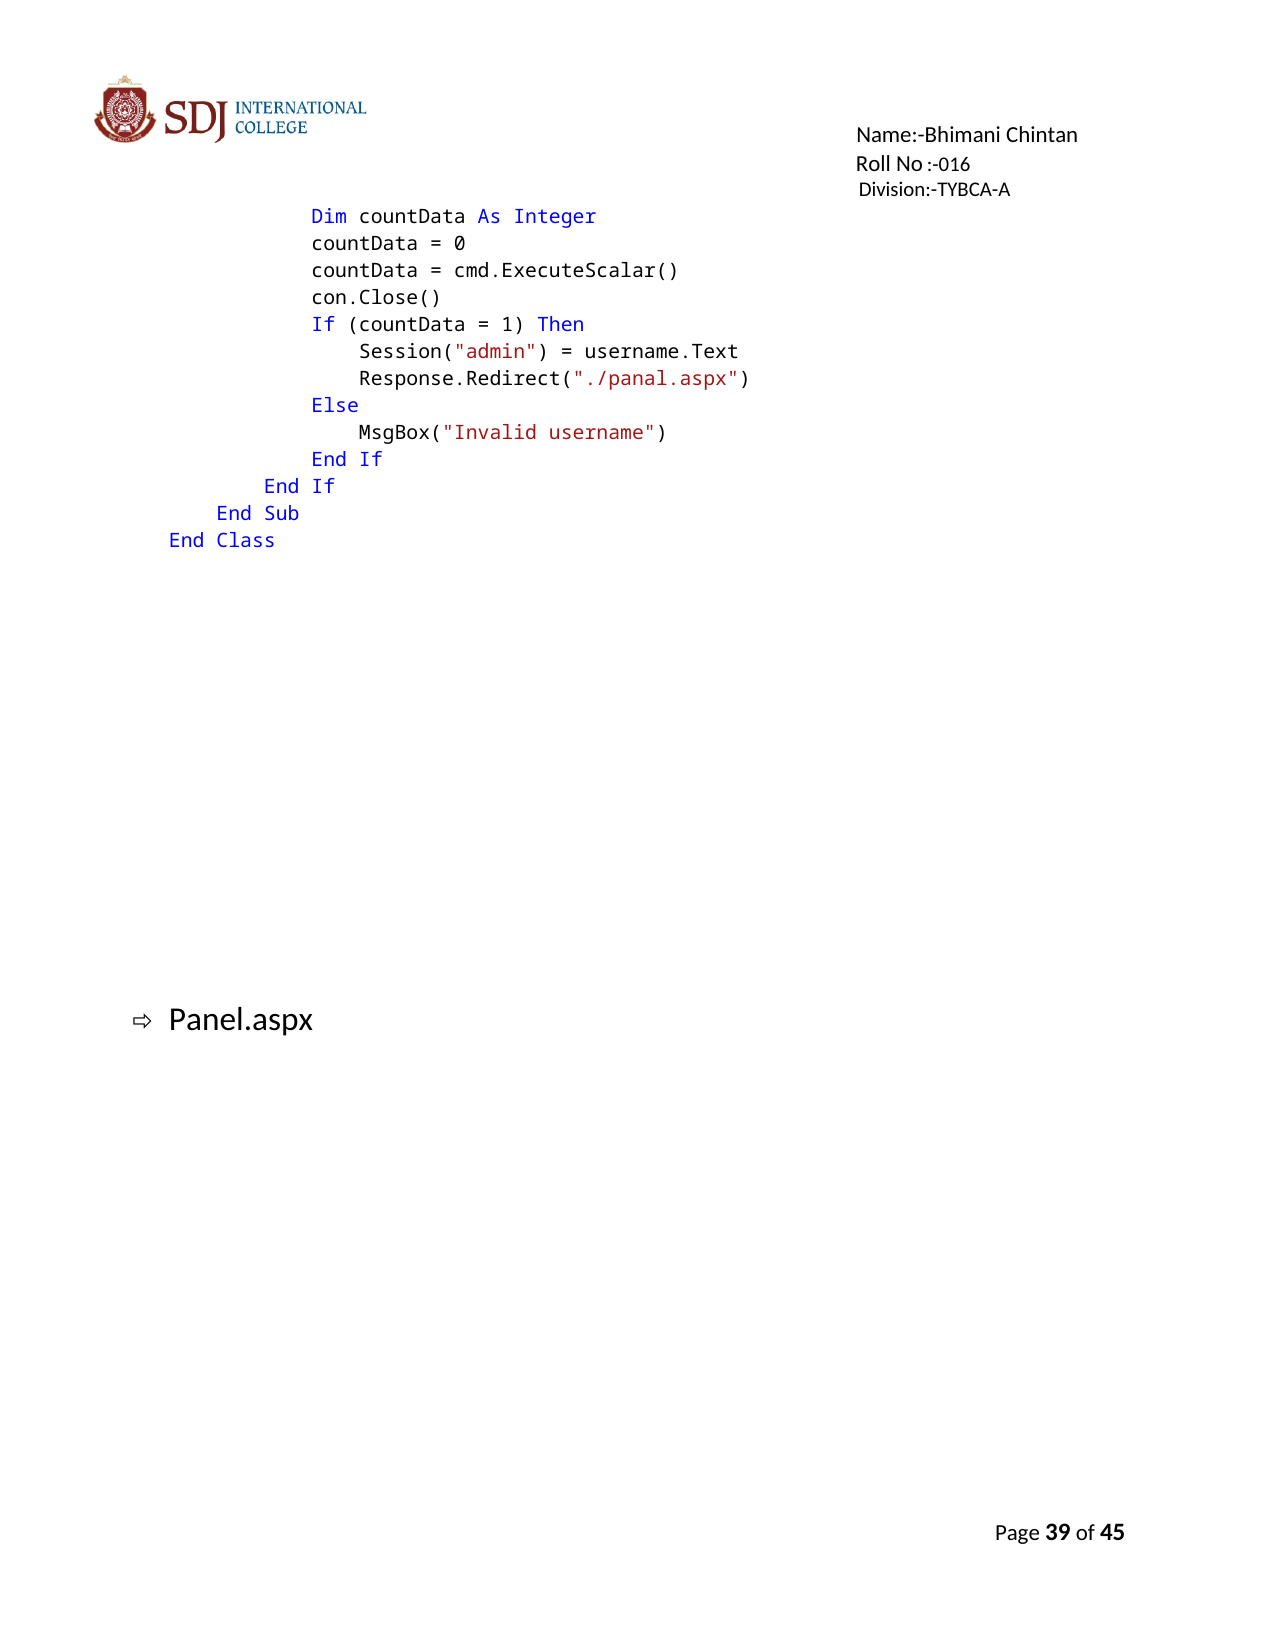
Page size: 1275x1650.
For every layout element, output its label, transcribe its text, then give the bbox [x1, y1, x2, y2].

text End If [169, 445, 1125, 472]
text If (countData = 1) Then [169, 310, 1125, 337]
text Response.Redirect("./panal.aspx") [169, 364, 1125, 391]
list Panel.aspx [131, 998, 1125, 1038]
text con.Close() [169, 283, 1125, 310]
text End Class [169, 526, 1125, 553]
text Else [169, 391, 1125, 418]
text countData = 0 [169, 229, 1125, 256]
picture [93, 75, 367, 143]
text End Sub [169, 499, 1125, 526]
text Session("admin") = username.Text [169, 337, 1125, 364]
text End If [169, 472, 1125, 499]
text Dim countData As Integer [169, 202, 1125, 229]
text countData = cmd.ExecuteScalar() [169, 256, 1125, 283]
text MsgBox("Invalid username") [169, 418, 1125, 445]
